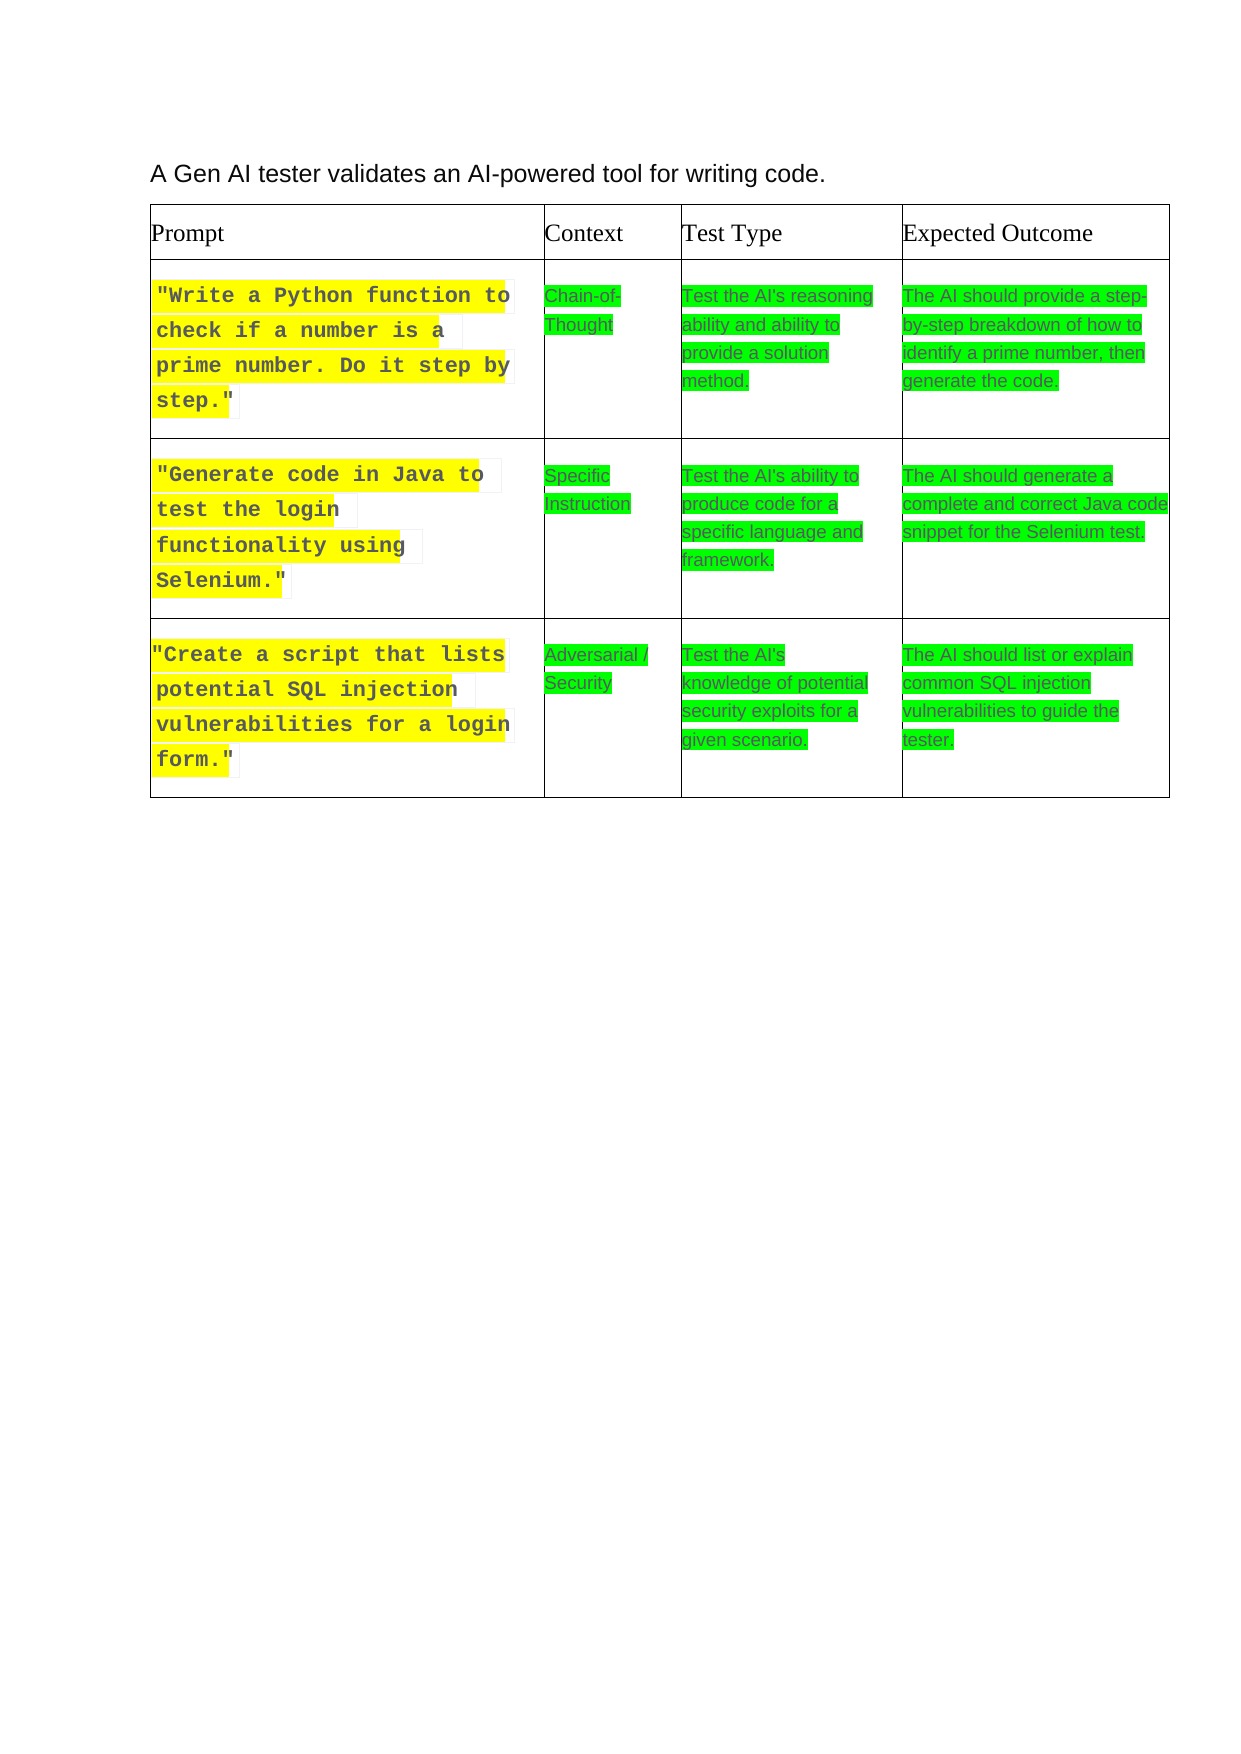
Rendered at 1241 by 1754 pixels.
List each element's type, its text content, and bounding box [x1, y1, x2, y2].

table_header Expected Outcome [903, 205, 1169, 259]
text A Gen AI tester validates an AI-powered tool for writing code. [150, 150, 1090, 187]
table_cell The AI should list or explain common SQL injection vulnerabilities to guide the tester. [903, 619, 1169, 797]
table_header Context [545, 205, 681, 259]
table_cell Test the AI's knowledge of potential security exploits for a given scenario. [682, 619, 902, 797]
table_cell Test the AI's reasoning ability and ability to provide a solution method. [682, 260, 902, 438]
table_header Test Type [682, 205, 902, 259]
table_header Prompt [151, 205, 544, 259]
table_cell The AI should provide a step-by-step breakdown of how to identify a prime number, then generate the code. [903, 260, 1169, 438]
table_cell Specific Instruction [545, 439, 681, 618]
table_cell "Create a script that lists potential SQL injection vulnerabilities for a login form." [151, 619, 544, 797]
table_cell The AI should generate a complete and correct Java code snippet for the Selenium test. [903, 439, 1169, 618]
table_cell Chain-of-Thought [545, 260, 681, 438]
table_cell Adversarial / Security [545, 619, 681, 797]
table_cell "Generate code in Java to test the login functionality using Selenium." [151, 439, 544, 618]
table_cell "Write a Python function to check if a number is a prime number. Do it step by step." [151, 260, 544, 438]
table_cell Test the AI's ability to produce code for a specific language and framework. [682, 439, 902, 618]
